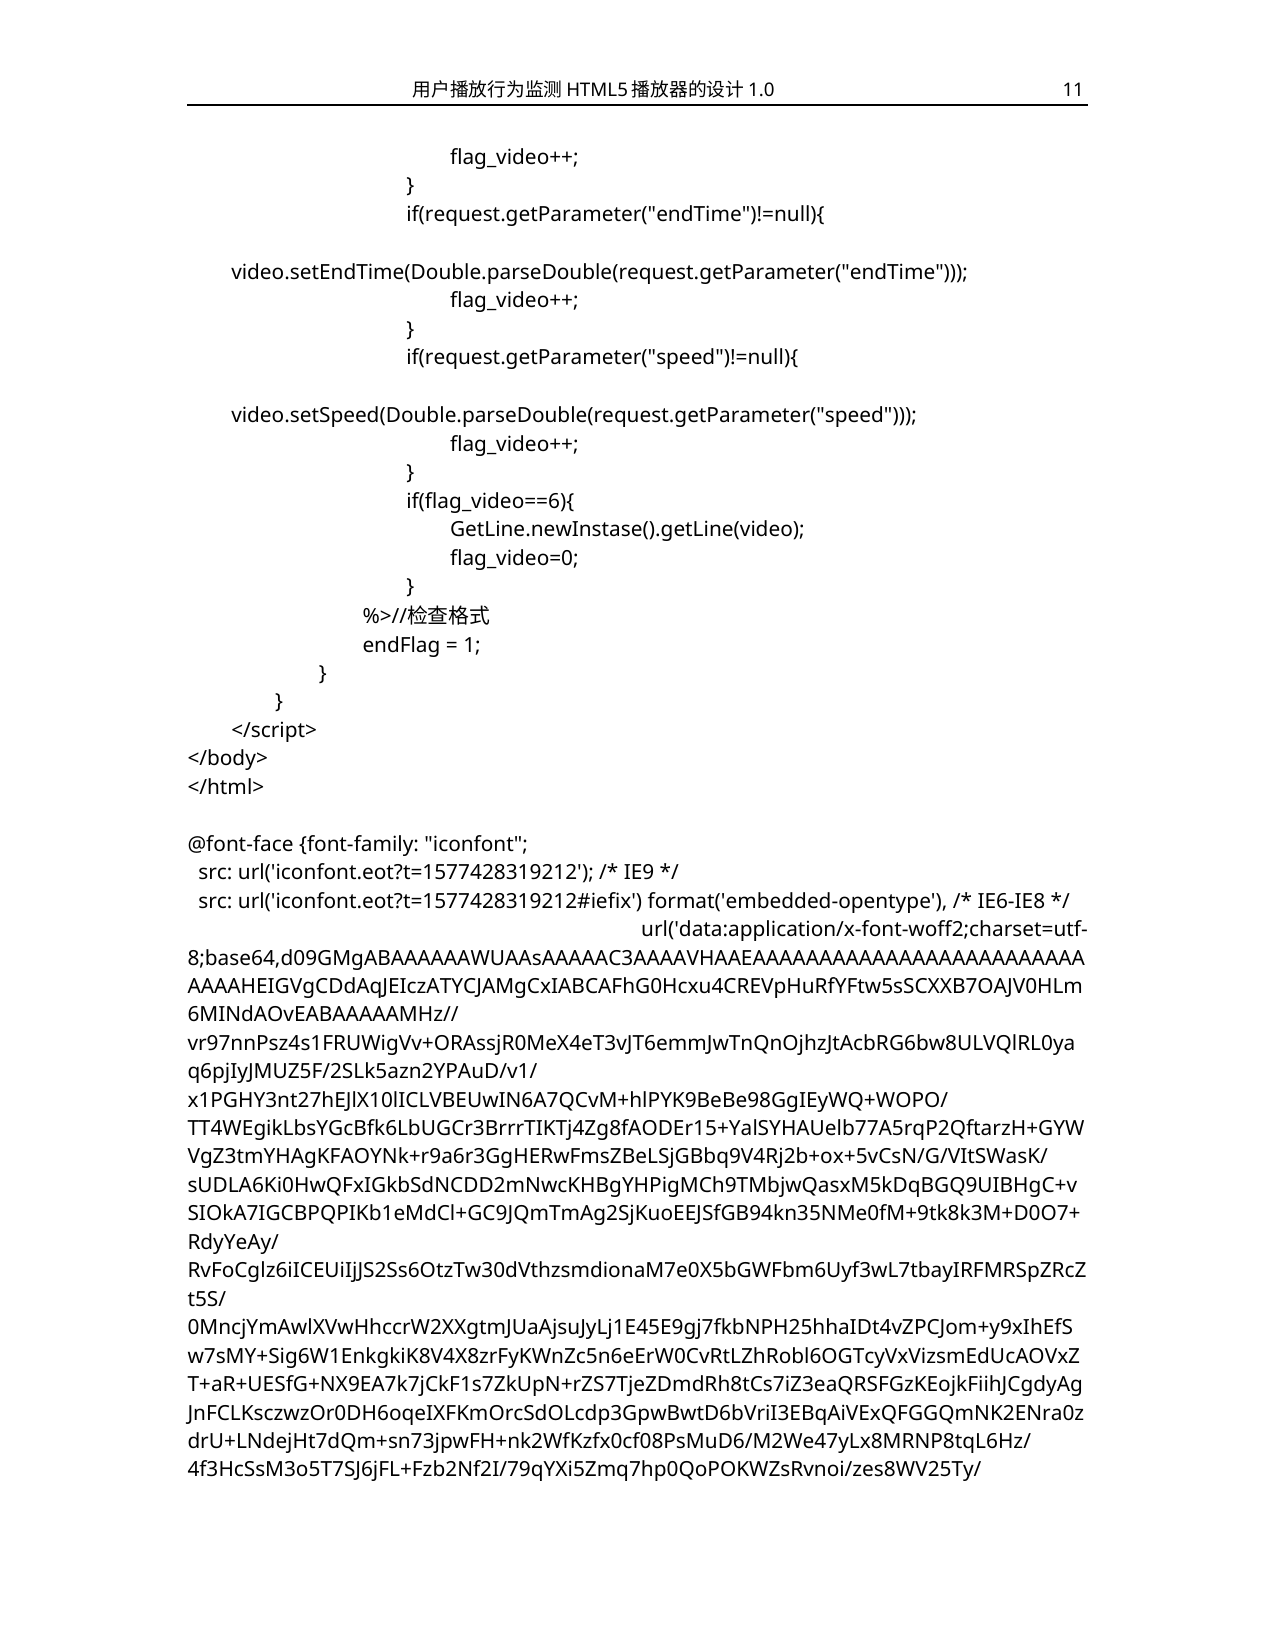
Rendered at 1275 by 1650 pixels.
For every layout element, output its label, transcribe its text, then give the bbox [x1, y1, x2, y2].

text } [187, 687, 1088, 715]
text flag_video=0; [187, 543, 1088, 571]
text flag_video++; [187, 429, 1088, 457]
text @font-face {font-family: "iconfont"; [187, 829, 1088, 857]
text src: url('iconfont.eot?t=1577428319212'); /* IE9 */ [187, 857, 1088, 886]
text flag_video++; [187, 142, 1088, 170]
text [187, 914, 1088, 1483]
text </html> [187, 772, 1088, 800]
text } [187, 170, 1088, 199]
text </script> [187, 715, 1088, 743]
text if(request.getParameter("speed")!=null){ [187, 342, 1088, 371]
text video.setSpeed(Double.parseDouble(request.getParameter("speed"))); [187, 371, 1088, 429]
text } [187, 314, 1088, 342]
text flag_video++; [187, 285, 1088, 314]
text src: url('iconfont.eot?t=1577428319212#iefix') format('embedded-opentype'), /* IE6-IE8 */ [187, 886, 1088, 914]
text %>//检查格式 [187, 599, 1088, 630]
text if(request.getParameter("endTime")!=null){ [187, 199, 1088, 227]
text } [187, 457, 1088, 486]
text video.setEndTime(Double.parseDouble(request.getParameter("endTime"))); [187, 227, 1088, 285]
text } [187, 658, 1088, 687]
text if(flag_video==6){ [187, 486, 1088, 514]
text endFlag = 1; [187, 630, 1088, 658]
text GetLine.newInstase().getLine(video); [187, 514, 1088, 543]
text } [187, 571, 1088, 599]
text </body> [187, 743, 1088, 772]
